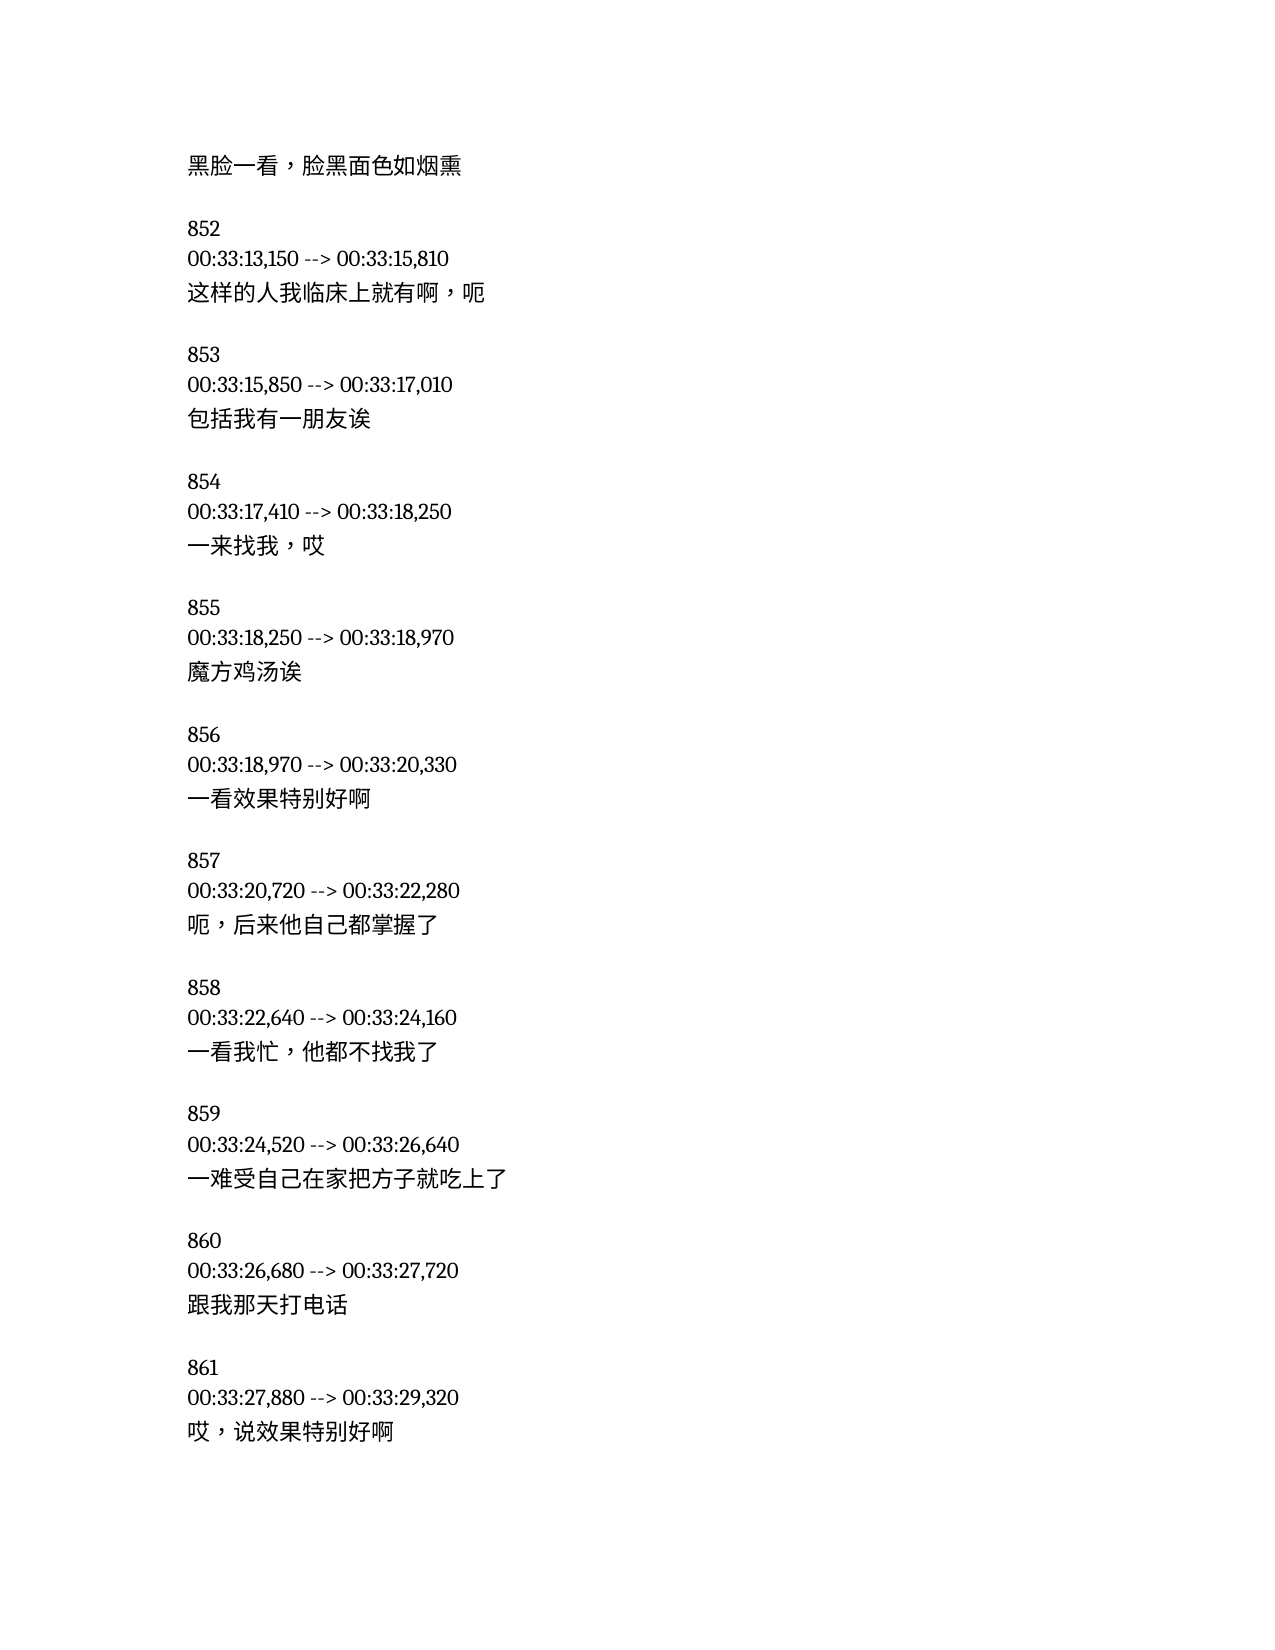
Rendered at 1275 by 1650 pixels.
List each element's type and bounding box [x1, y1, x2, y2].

text [187, 150, 1087, 1477]
